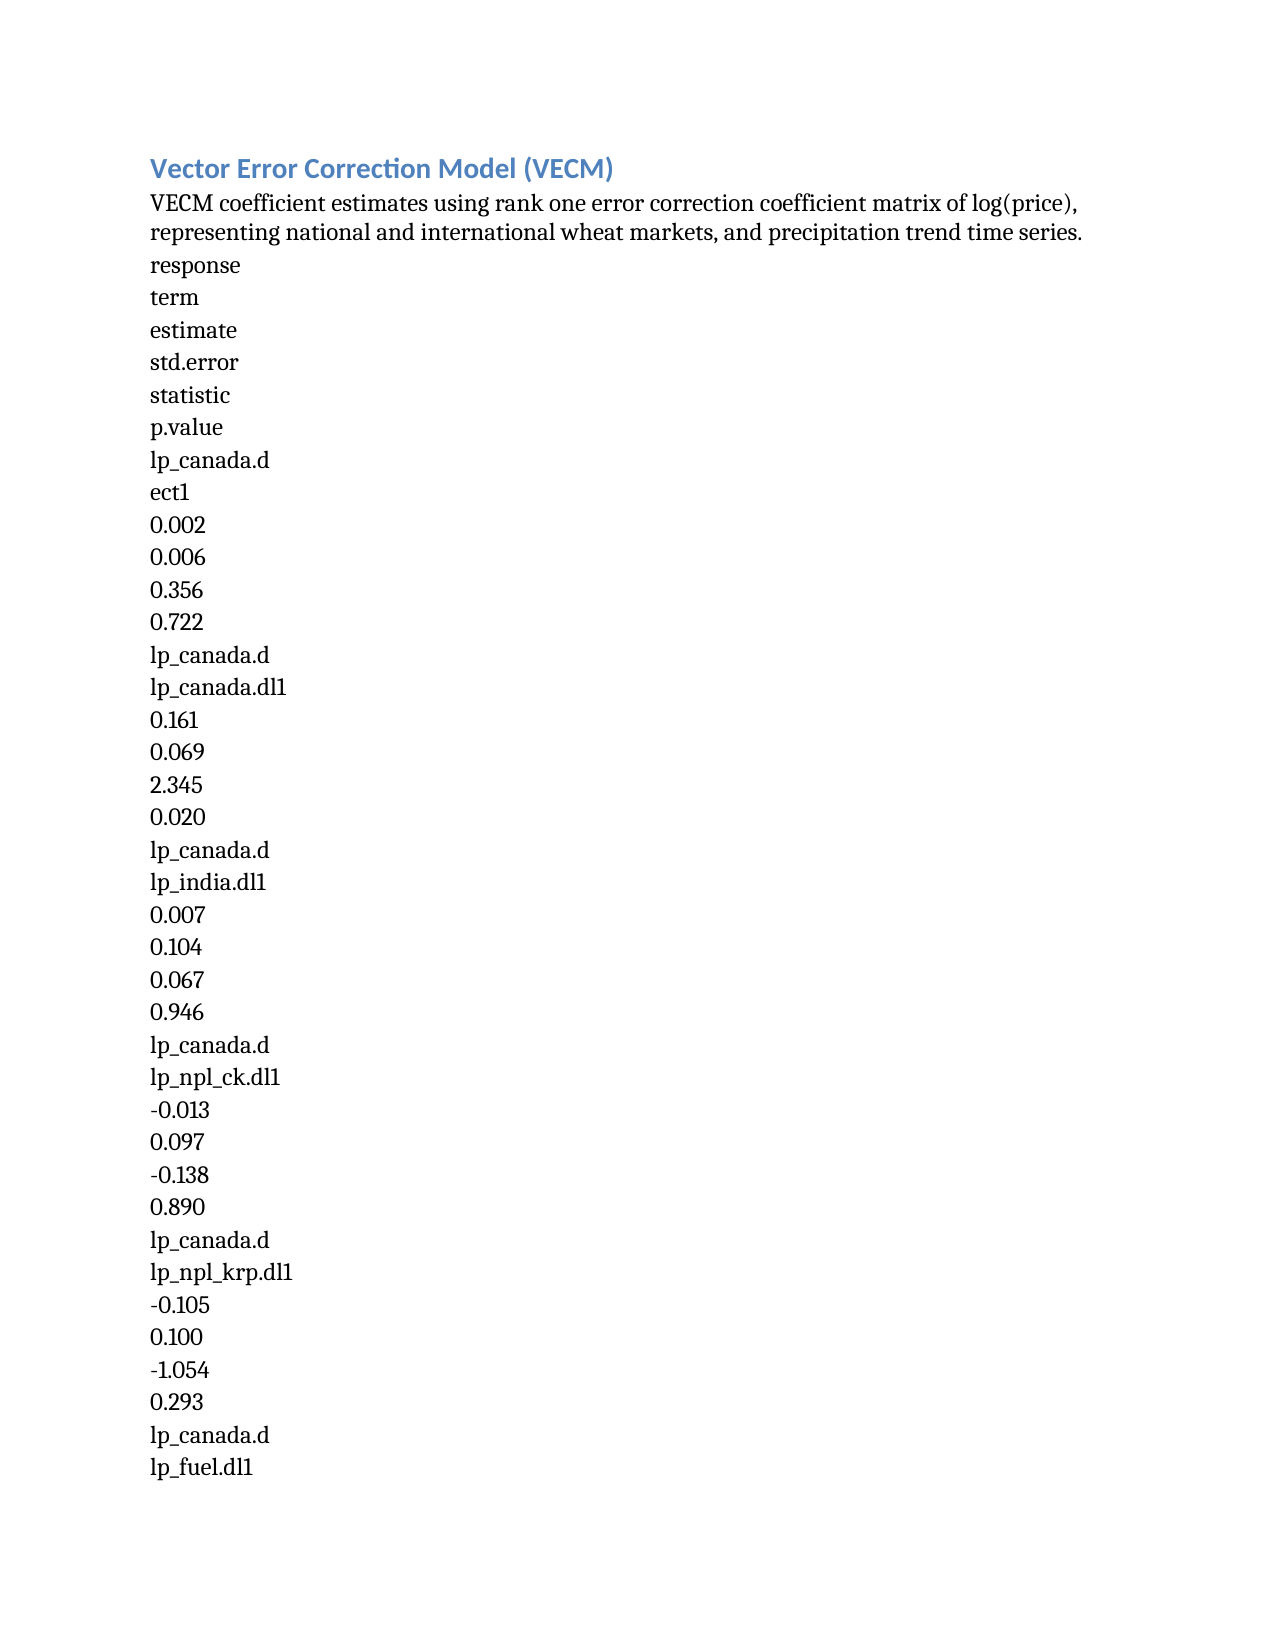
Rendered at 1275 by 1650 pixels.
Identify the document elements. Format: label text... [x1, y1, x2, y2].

text lp_npl_ck.dl1 [150, 1063, 1125, 1092]
text 0.161 [150, 706, 1125, 734]
subtitle Vector Error Correction Model (VECM) [150, 150, 1125, 186]
text lp_canada.dl1 [150, 673, 1125, 702]
text lp_canada.d [150, 836, 1125, 864]
text 0.020 [150, 803, 1125, 832]
text lp_canada.d [150, 446, 1125, 474]
text lp_canada.d [150, 1031, 1125, 1059]
text 0.067 [150, 966, 1125, 994]
text -0.105 [150, 1291, 1125, 1319]
text 0.722 [150, 608, 1125, 637]
text -0.013 [150, 1096, 1125, 1124]
text -1.054 [150, 1356, 1125, 1384]
text estimate [150, 316, 1125, 344]
text 0.946 [150, 998, 1125, 1027]
text 0.293 [150, 1388, 1125, 1417]
text lp_canada.d [150, 1421, 1125, 1449]
text lp_fuel.dl1 [150, 1453, 1125, 1482]
text -0.138 [150, 1161, 1125, 1189]
text ect1 [150, 478, 1125, 507]
text lp_canada.d [150, 641, 1125, 669]
text statistic [150, 381, 1125, 409]
text std.error [150, 348, 1125, 377]
text term [150, 283, 1125, 312]
text lp_india.dl1 [150, 868, 1125, 897]
text VECM coefficient estimates using rank one error correction coefficient matrix of log(price), representing national and international wheat markets, and precipitation trend time series. [150, 189, 1125, 247]
text 0.890 [150, 1193, 1125, 1222]
text lp_canada.d [150, 1226, 1125, 1254]
text 0.007 [150, 901, 1125, 929]
text lp_npl_krp.dl1 [150, 1258, 1125, 1287]
text 0.006 [150, 543, 1125, 572]
text 0.097 [150, 1128, 1125, 1157]
text 0.104 [150, 933, 1125, 962]
text 0.100 [150, 1323, 1125, 1352]
text response [150, 251, 1125, 279]
text 0.002 [150, 511, 1125, 539]
text 2.345 [150, 771, 1125, 799]
text p.value [150, 413, 1125, 442]
text 0.069 [150, 738, 1125, 767]
text 0.356 [150, 576, 1125, 604]
